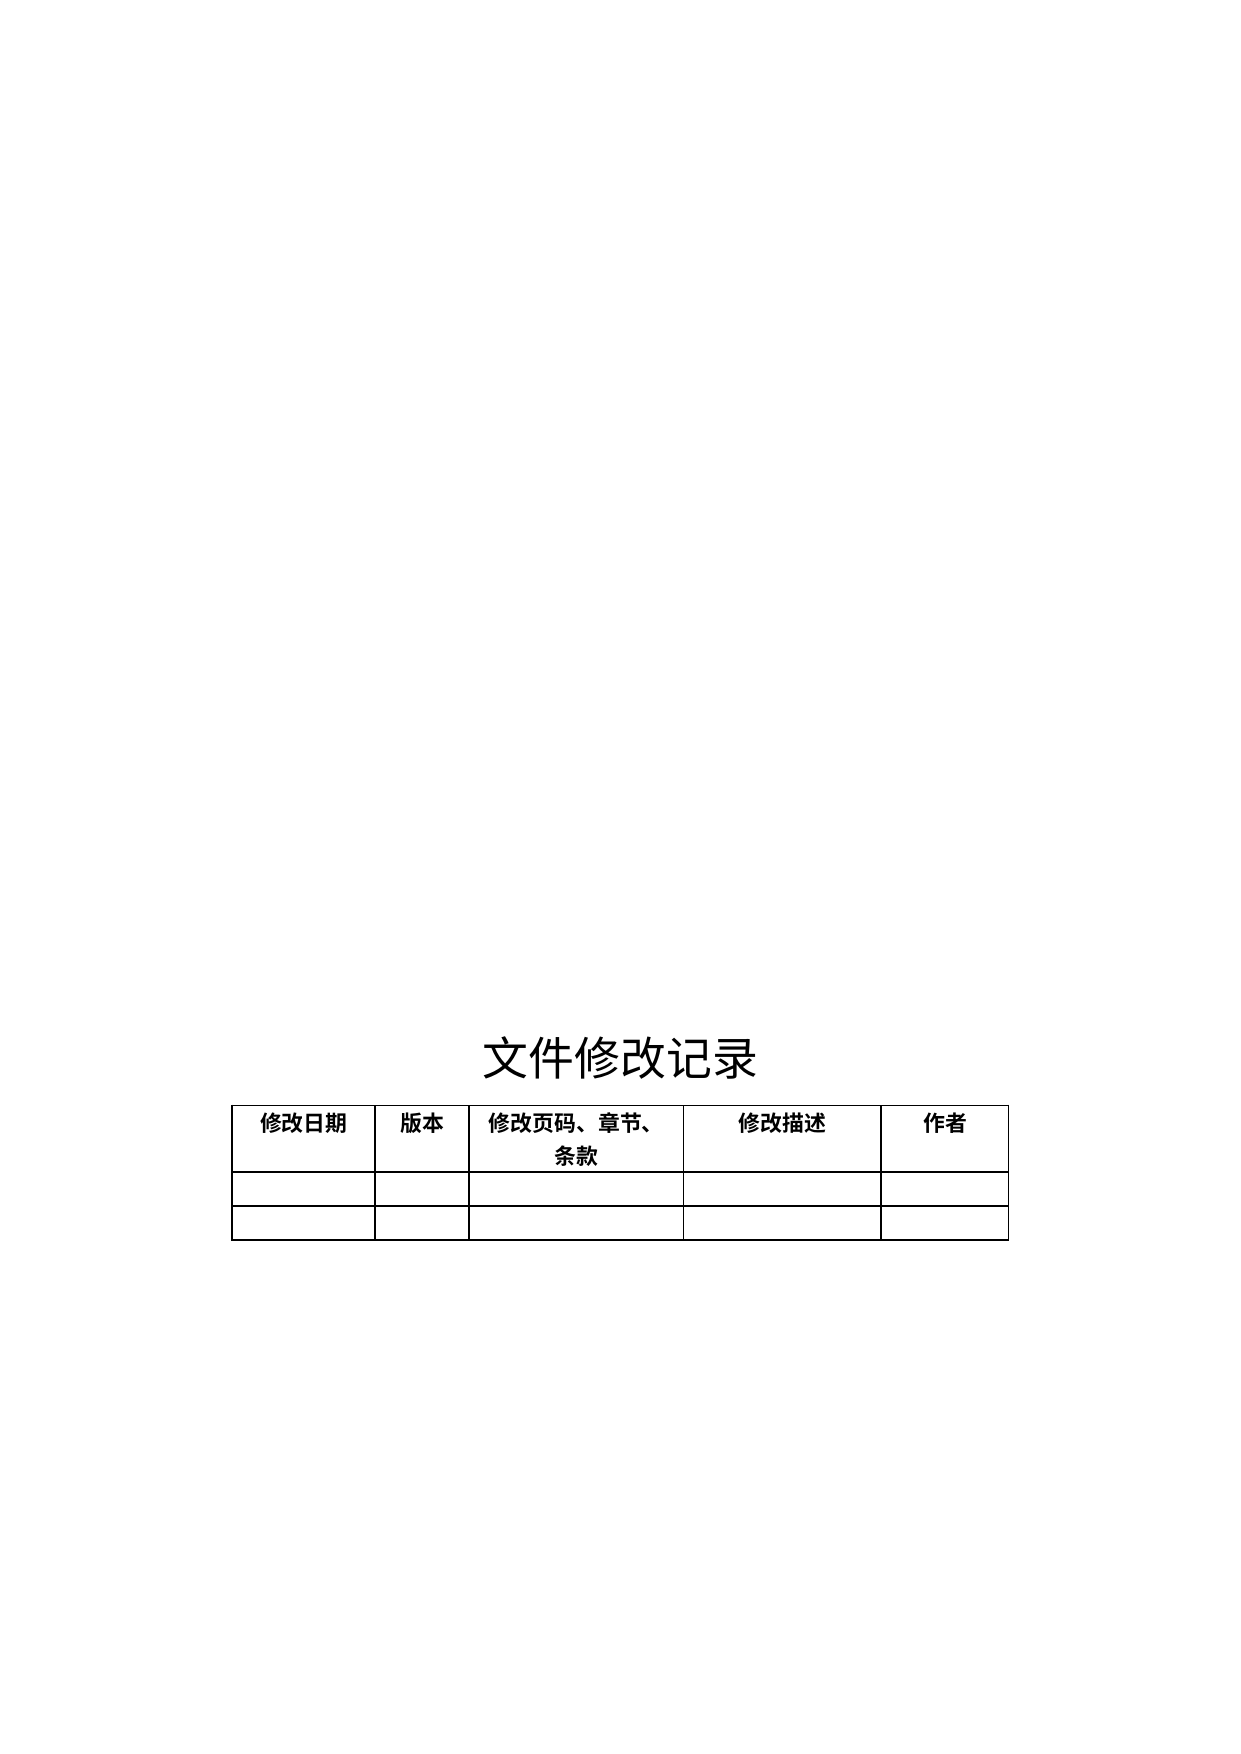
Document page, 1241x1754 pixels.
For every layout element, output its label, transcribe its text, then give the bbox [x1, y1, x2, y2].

table_header 修改页码、章节、条款 [470, 1106, 683, 1171]
table_cell [376, 1207, 468, 1239]
table_cell [470, 1207, 683, 1239]
table_header 作者 [882, 1106, 1008, 1171]
table_cell [684, 1173, 880, 1205]
table_header 版本 [376, 1106, 468, 1171]
table_cell [684, 1207, 880, 1239]
table_cell [470, 1173, 683, 1205]
table_header 修改日期 [233, 1106, 374, 1171]
text 文件修改记录 [187, 1007, 1053, 1104]
table_cell [882, 1173, 1008, 1205]
table_cell [882, 1207, 1008, 1239]
table_header 修改描述 [684, 1106, 880, 1171]
table_cell [233, 1207, 374, 1239]
table_cell [233, 1173, 374, 1205]
table_cell [376, 1173, 468, 1205]
